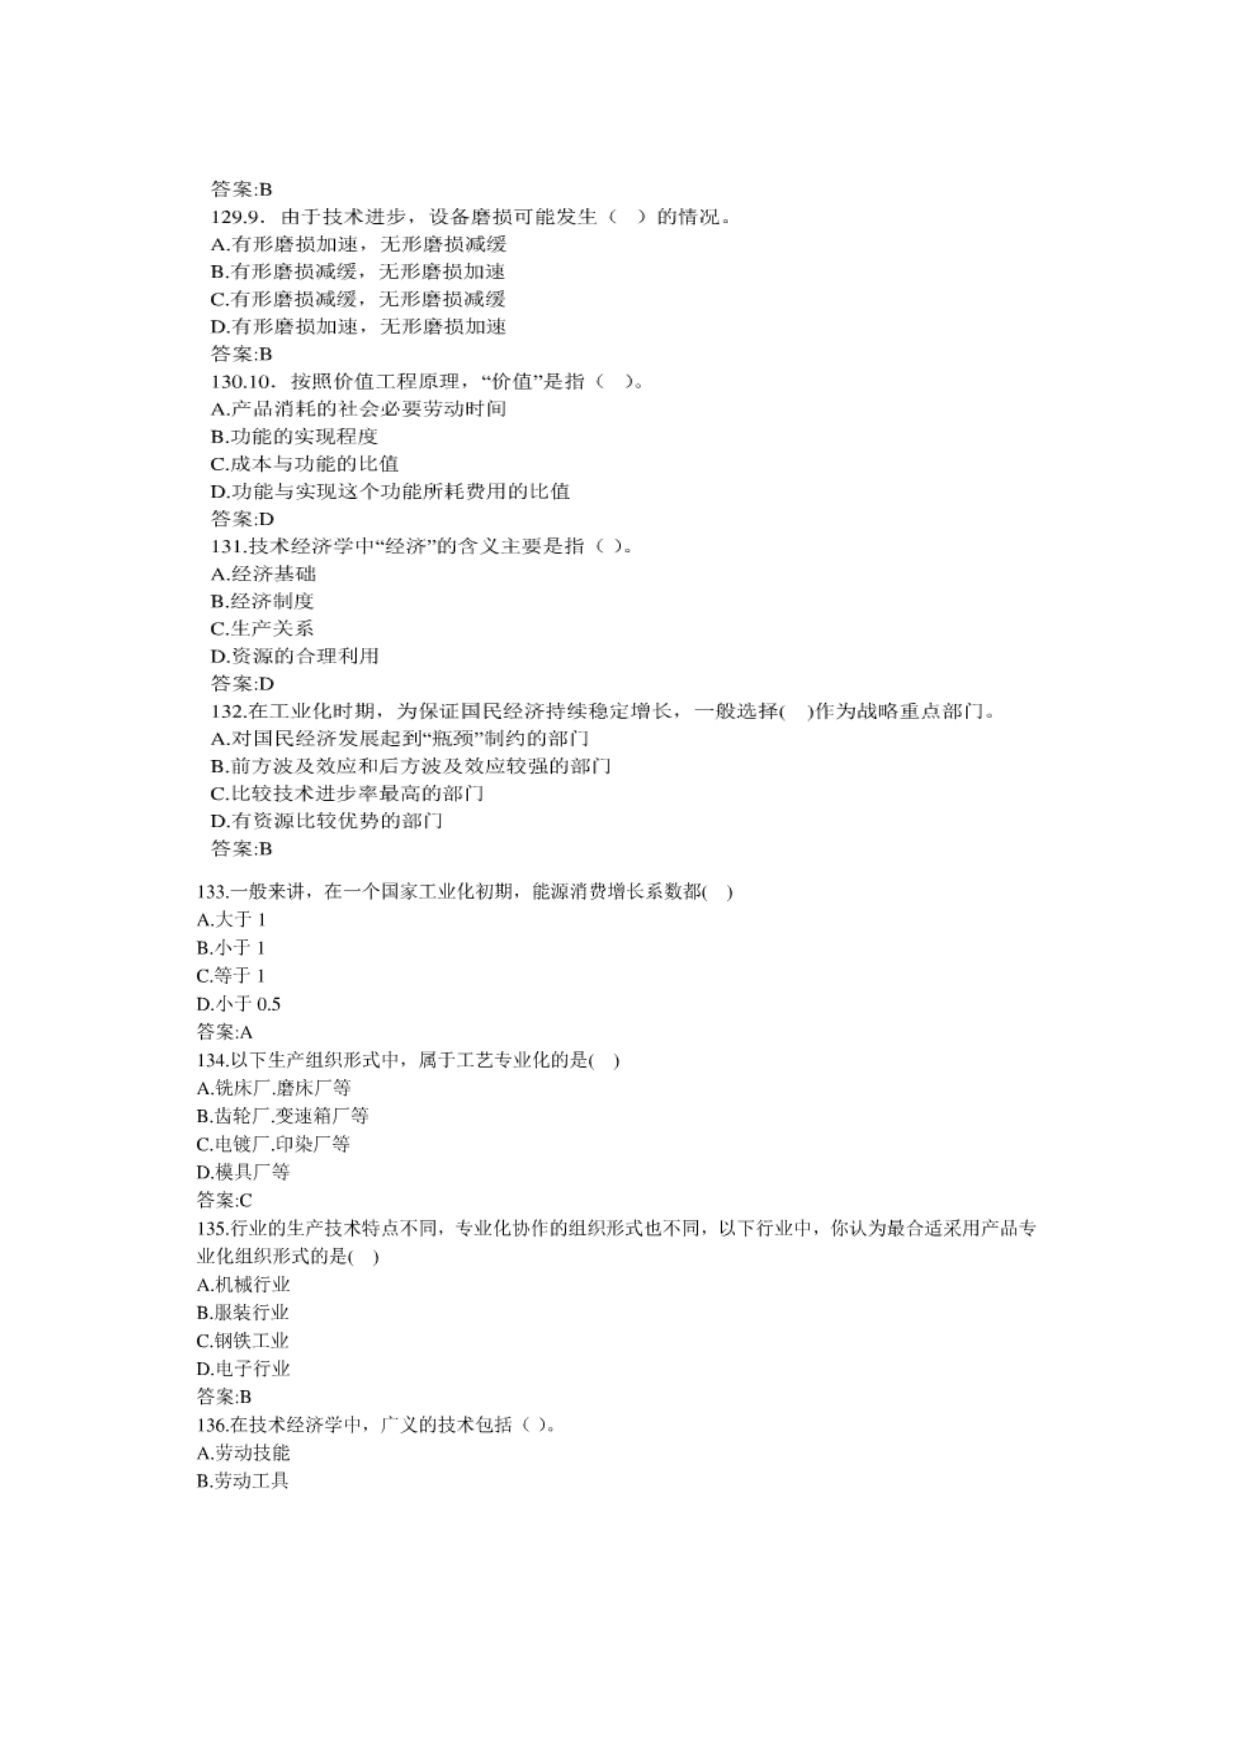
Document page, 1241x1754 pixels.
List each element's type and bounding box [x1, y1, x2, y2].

picture [187, 877, 1052, 1511]
picture [187, 162, 1052, 862]
